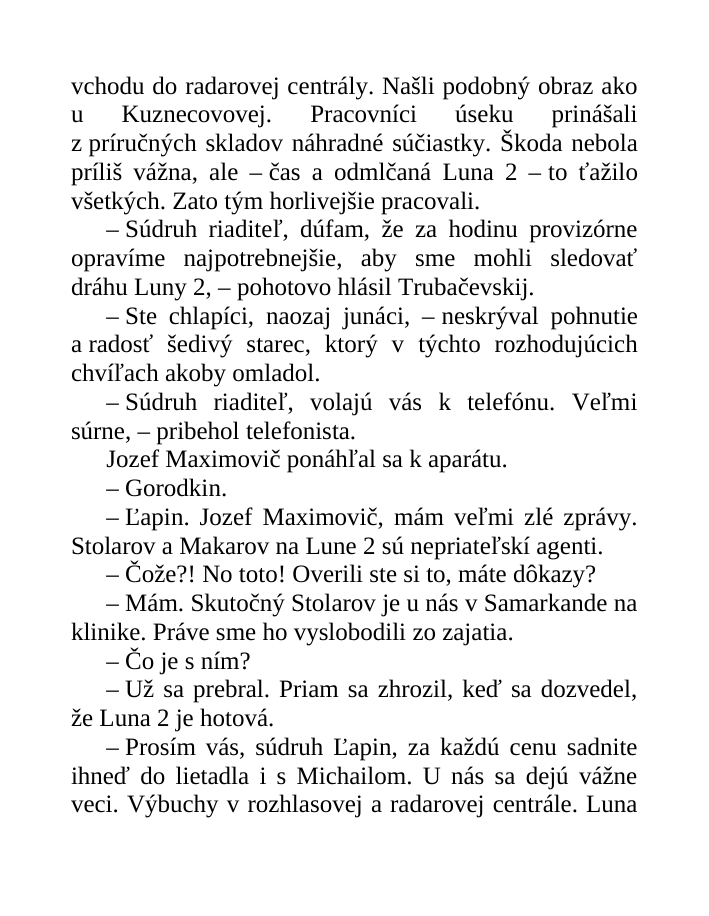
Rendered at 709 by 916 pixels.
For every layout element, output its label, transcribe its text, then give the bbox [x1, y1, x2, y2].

text – Čože?! No toto! Overili ste si to, máte dôkazy? [71, 559, 638, 588]
text – Už sa prebral. Priam sa zhrozil, keď sa dozvedel, že Luna 2 je hotová. [71, 674, 638, 732]
text – Mám. Skutočný Stolarov je u nás v Samarkande na klinike. Práve sme ho vyslobodili zo zajatia. [71, 588, 638, 646]
text – Súdruh riaditeľ, volajú vás k telefónu. Veľmi súrne, – pribehol telefonista. [71, 387, 638, 444]
text Jozef Maximovič ponáhľal sa k aparátu. [71, 444, 638, 473]
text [71, 71, 638, 214]
text – Čo je s ním? [71, 646, 638, 674]
text – Ľapin. Jozef Maximovič, mám veľmi zlé zprávy. Stolarov a Makarov na Lune 2 sú nepriateľskí agenti. [71, 502, 638, 559]
text – Gorodkin. [71, 473, 638, 502]
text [71, 732, 638, 818]
text – Ste chlapíci, naozaj junáci, – neskrýval pohnutie a radosť šedivý starec, ktorý v týchto rozhodujúcich chvíľach akoby omladol. [71, 301, 638, 387]
text – Súdruh riaditeľ, dúfam, že za hodinu provizórne opravíme najpotrebnejšie, aby sme mohli sledovať dráhu Luny 2, – pohotovo hlásil Trubačevskij. [71, 214, 638, 301]
